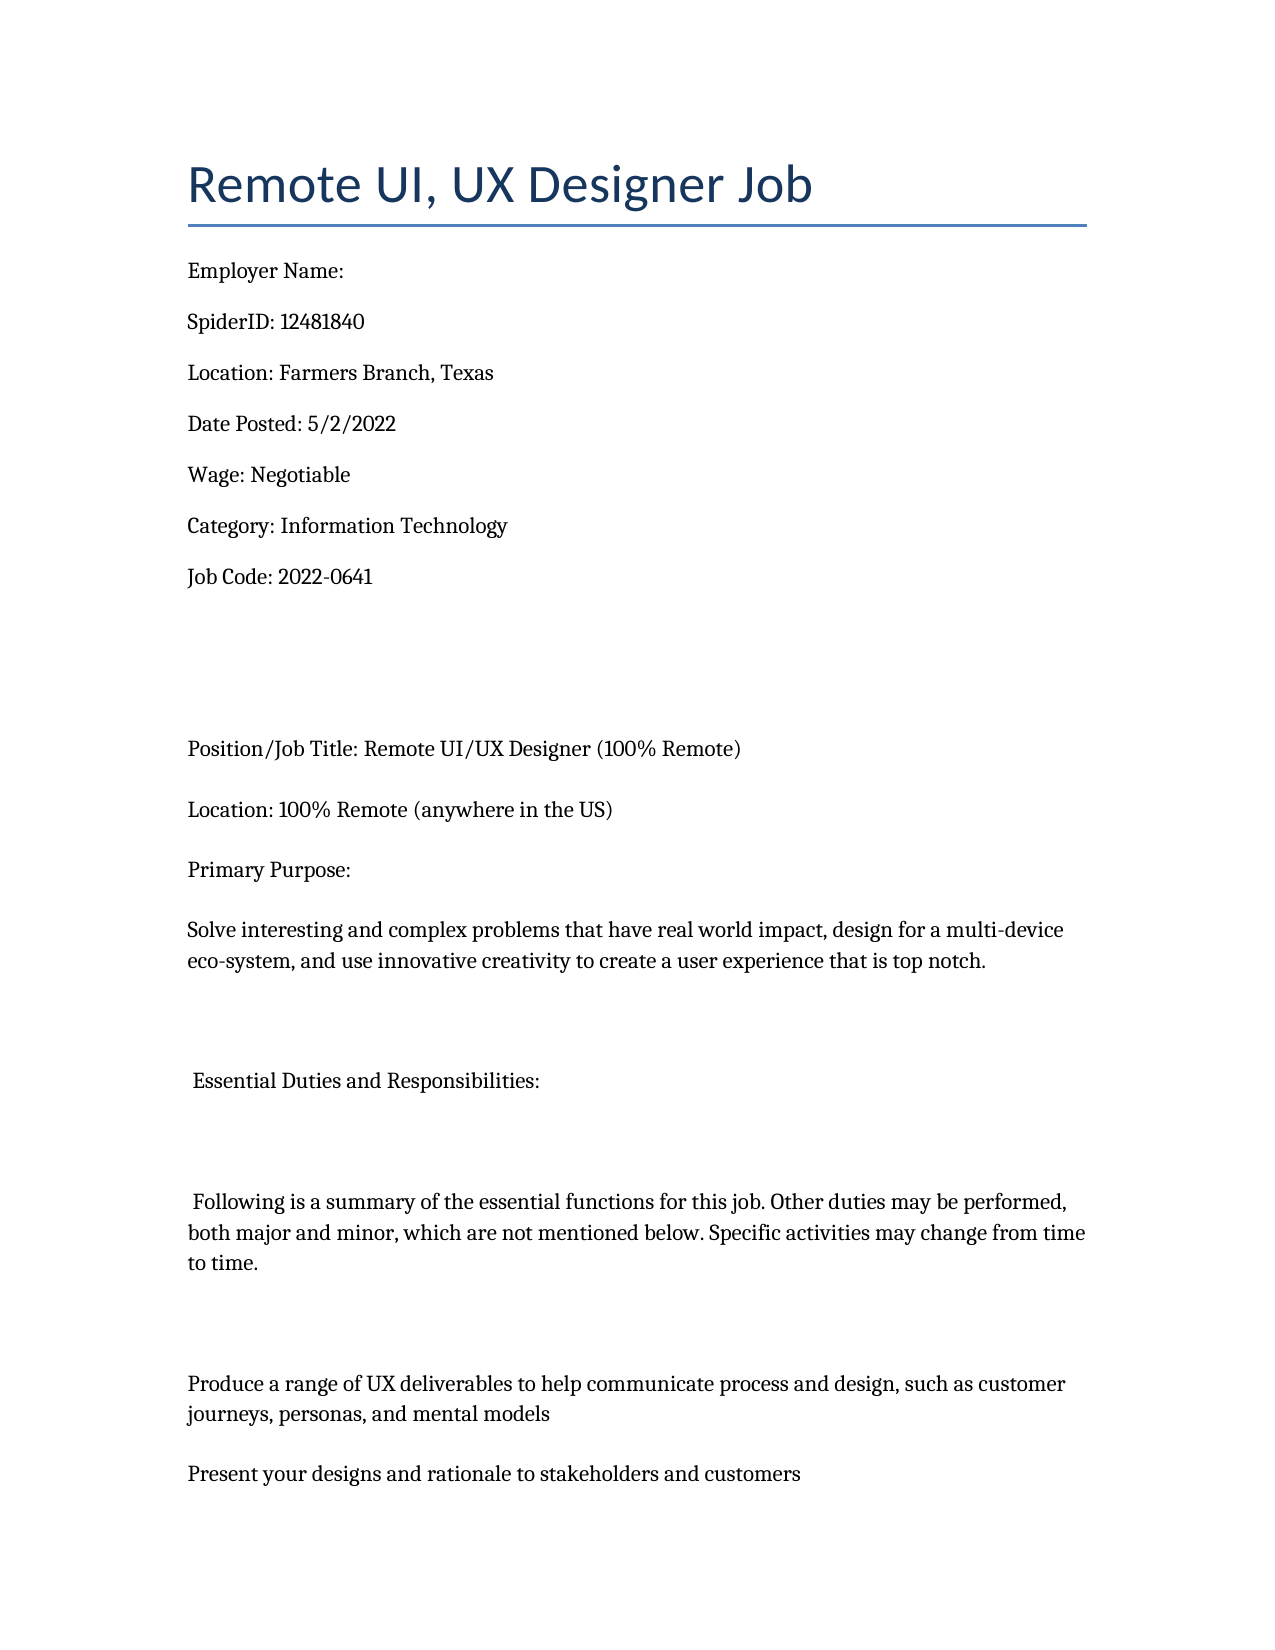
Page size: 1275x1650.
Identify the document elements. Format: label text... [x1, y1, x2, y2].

title Remote UI, UX Designer Job [187, 150, 1087, 227]
text SpiderID: 12481840 [187, 309, 1087, 335]
text Date Posted: 5/2/2022 [187, 411, 1087, 437]
text Employer Name: [187, 258, 1087, 284]
text Category: Information Technology [187, 513, 1087, 539]
text Wage: Negotiable [187, 462, 1087, 488]
text Location: Farmers Branch, Texas [187, 360, 1087, 386]
text Job Code: 2022-0641 [187, 564, 1087, 590]
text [187, 615, 1087, 1487]
